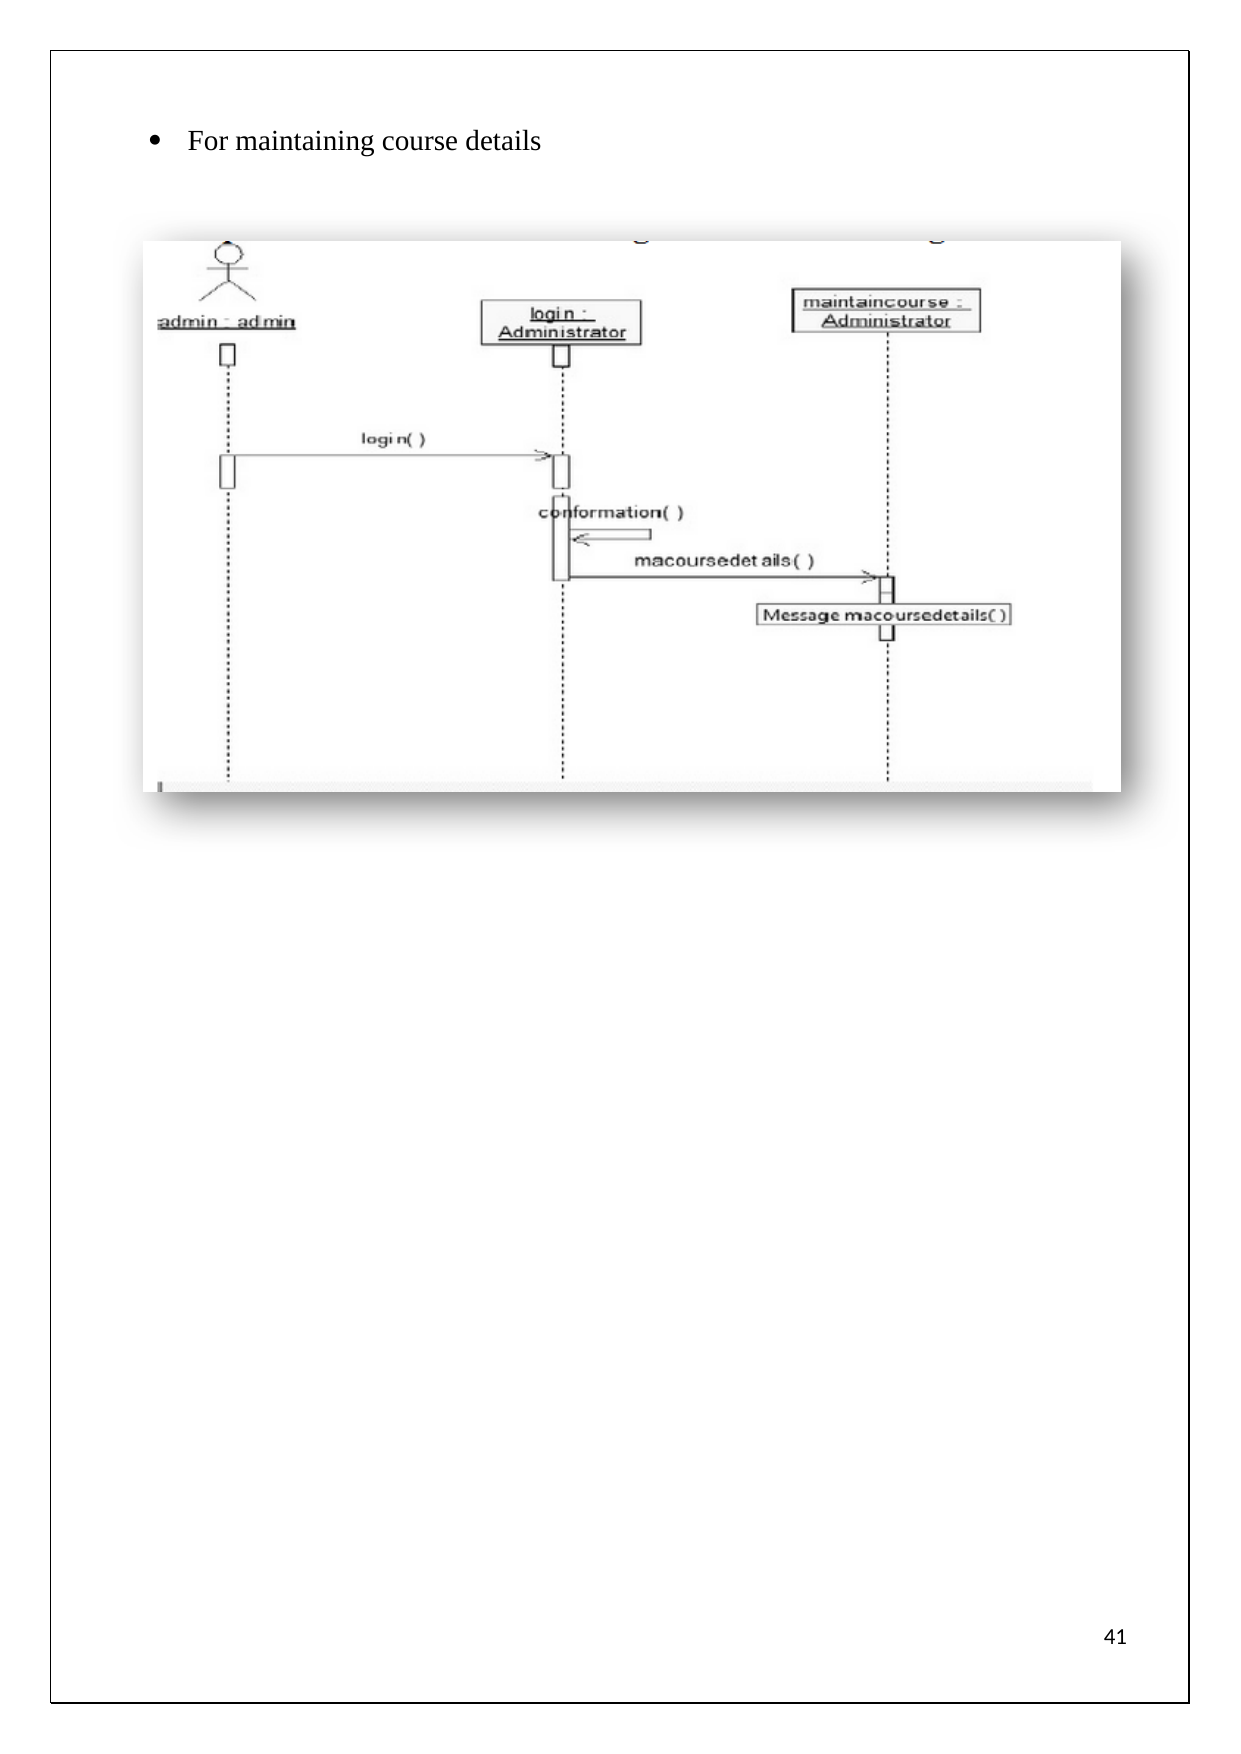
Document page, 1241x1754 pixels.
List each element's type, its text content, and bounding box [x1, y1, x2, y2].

picture [143, 241, 1121, 792]
list For maintaining course details [150, 123, 1127, 157]
